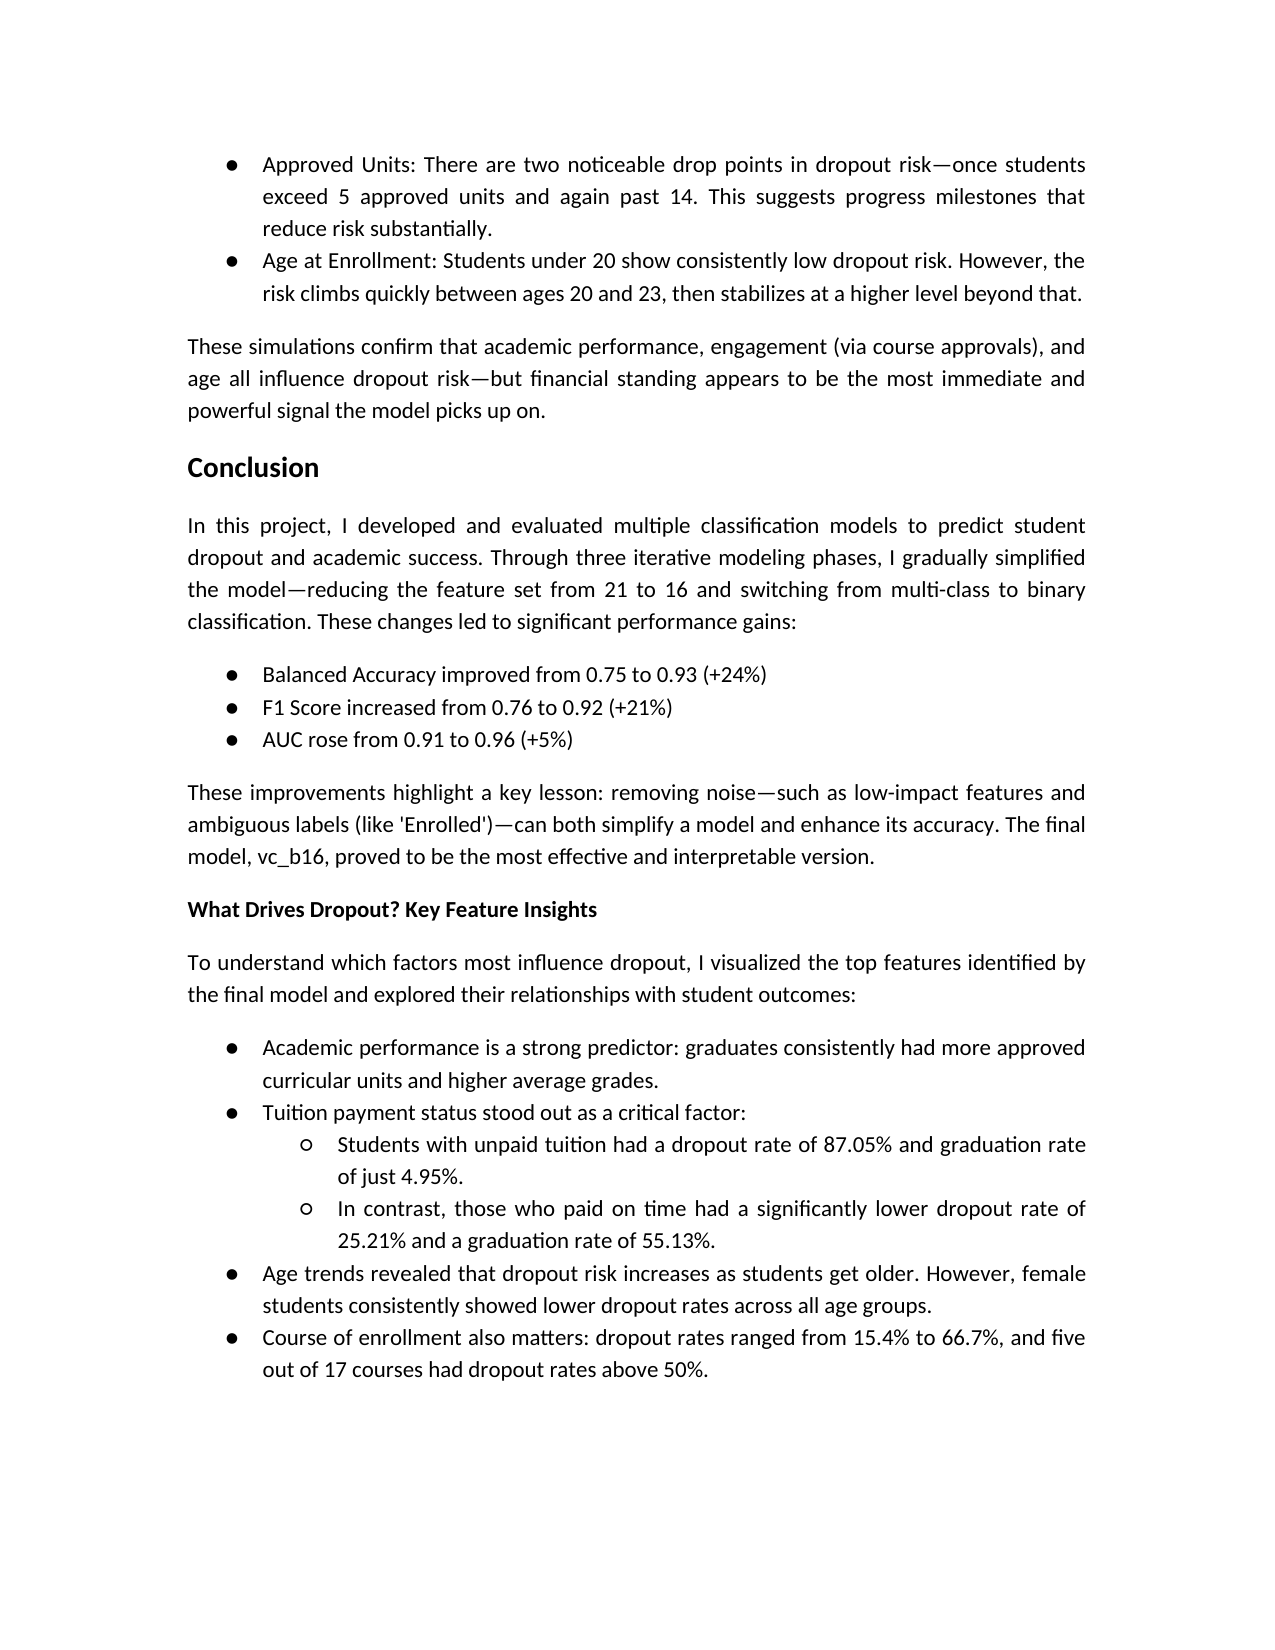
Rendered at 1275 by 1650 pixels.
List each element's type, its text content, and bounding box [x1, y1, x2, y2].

list AUC rose from 0.91 to 0.96 (+5%) [225, 725, 1087, 753]
list Age trends revealed that dropout risk increases as students get older. However, female students consistently showed lower dropout rates across all age groups. [225, 1259, 1087, 1319]
text In this project, I developed and evaluated multiple classification models to predict student dropout and academic success. Through three iterative modeling phases, I gradually simplified the model—reducing the feature set from 21 to 16 and switching from multi-class to binary classification. These changes led to significant performance gains: [187, 511, 1087, 636]
list In contrast, those who paid on time had a significantly lower dropout rate of 25.21% and a graduation rate of 55.13%. [300, 1194, 1087, 1255]
text What Drives Dropout? Key Feature Insights [187, 895, 1087, 923]
list Course of enrollment also matters: dropout rates ranged from 15.4% to 66.7%, and five out of 17 courses had dropout rates above 50%. [225, 1323, 1087, 1383]
text These simulations confirm that academic performance, engagement (via course approvals), and age all influence dropout risk—but financial standing appears to be the most immediate and powerful signal the model picks up on. [187, 332, 1087, 424]
list F1 Score increased from 0.76 to 0.92 (+21%) [225, 693, 1087, 721]
text Conclusion [187, 449, 1087, 485]
list Balanced Accuracy improved from 0.75 to 0.93 (+24%) [225, 661, 1087, 688]
list Tuition payment status stood out as a critical factor: [225, 1098, 1087, 1126]
list Approved Units: There are two noticeable drop points in dropout risk—once students exceed 5 approved units and again past 14. This suggests progress milestones that reduce risk substantially. [225, 150, 1087, 242]
list Age at Enrollment: Students under 20 show consistently low dropout risk. However, the risk climbs quickly between ages 20 and 23, then stabilizes at a higher level beyond that. [225, 247, 1087, 307]
list Students with unpaid tuition had a dropout rate of 87.05% and graduation rate of just 4.95%. [300, 1130, 1087, 1190]
list Academic performance is a strong predictor: graduates consistently had more approved curricular units and higher average grades. [225, 1033, 1087, 1094]
text To understand which factors most influence dropout, I visualized the top features identified by the final model and explored their relationships with student outcomes: [187, 948, 1087, 1008]
text These improvements highlight a key lesson: removing noise—such as low-impact features and ambiguous labels (like 'Enrolled')—can both simplify a model and enhance its accuracy. The final model, vc_b16, proved to be the most effective and interpretable version. [187, 778, 1087, 870]
